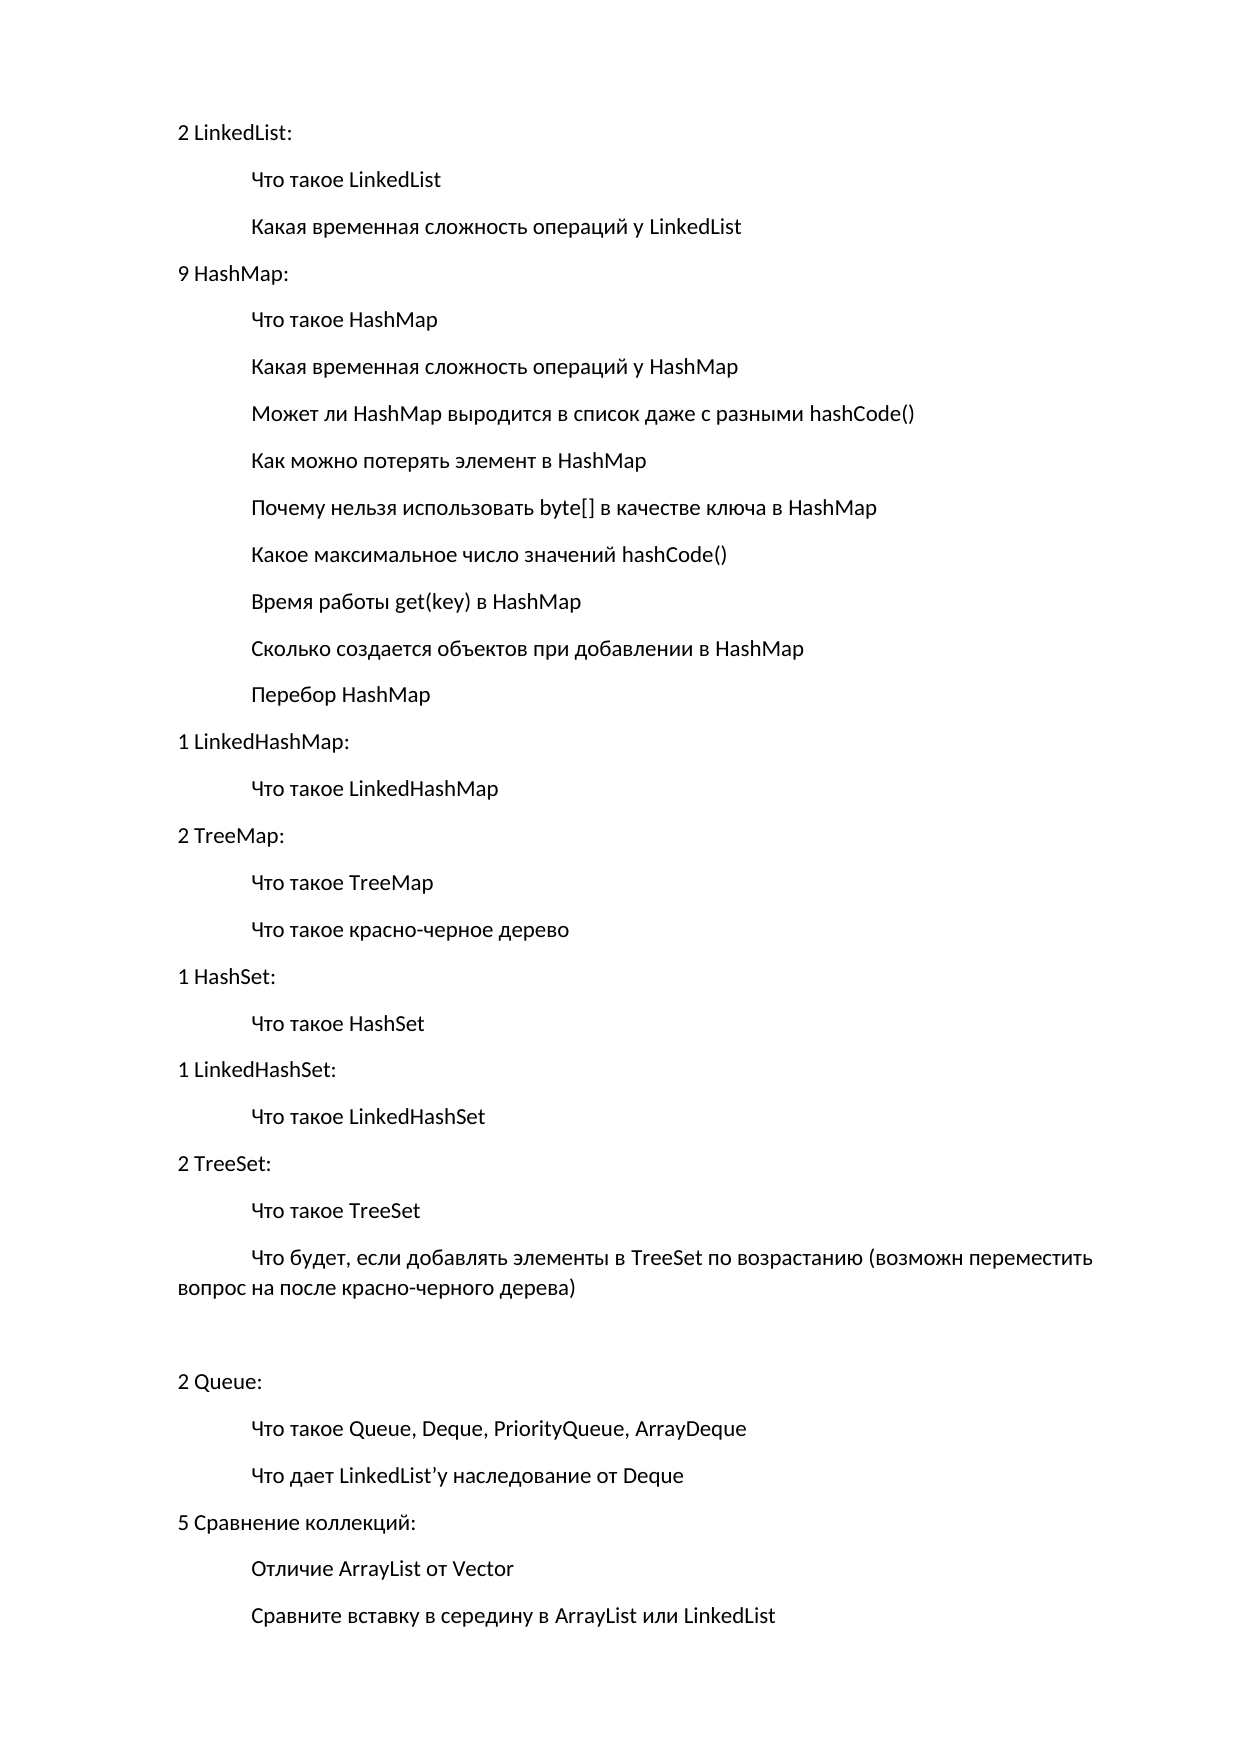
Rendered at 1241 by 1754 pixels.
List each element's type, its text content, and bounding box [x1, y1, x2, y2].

text 1 HashSet: [177, 962, 1152, 990]
text Сколько создается объектов при добавлении в HashMap [177, 634, 1152, 662]
text Может ли HashMap выродится в список даже с разными hashCode() [177, 399, 1152, 427]
text Почему нельзя использовать byte[] в качестве ключа в HashMap [177, 493, 1152, 521]
text Что будет, если добавлять элементы в TreeSet по возрастанию (возможн переместить вопрос на после красно-черного дерева) [177, 1243, 1152, 1301]
text Перебор HashMap [177, 681, 1152, 709]
text Что такое LinkedList [177, 165, 1152, 193]
text Что такое LinkedHashSet [177, 1102, 1152, 1131]
text Какое максимальное число значений hashCode() [177, 540, 1152, 568]
text Что такое HashSet [177, 1009, 1152, 1037]
text 5 Сравнение коллекций: [177, 1508, 1152, 1536]
text Сравните вставку в середину в ArrayList или LinkedList [177, 1601, 1152, 1629]
text Что такое HashMap [177, 306, 1152, 334]
text 2 TreeMap: [177, 821, 1152, 849]
text Что такое TreeMap [177, 868, 1152, 896]
text Что такое Queue, Deque, PriorityQueue, ArrayDeque [177, 1414, 1152, 1442]
text Какая временная сложность операций у LinkedList [177, 212, 1152, 240]
text 2 Queue: [177, 1367, 1152, 1395]
text 1 LinkedHashSet: [177, 1056, 1152, 1084]
text 9 HashMap: [177, 259, 1152, 287]
text Время работы get(key) в HashMap [177, 587, 1152, 615]
text Что такое TreeSet [177, 1196, 1152, 1224]
text Какая временная сложность операций у HashMap [177, 352, 1152, 381]
text 1 LinkedHashMap: [177, 727, 1152, 756]
text 2 TreeSet: [177, 1149, 1152, 1177]
text Что такое красно-черное дерево [177, 915, 1152, 943]
text Как можно потерять элемент в HashMap [177, 446, 1152, 474]
text Что такое LinkedHashMap [177, 774, 1152, 802]
text 2 LinkedList: [177, 118, 1152, 146]
text Отличие ArrayList от Vector [177, 1554, 1152, 1583]
text Что дает LinkedList’у наследование от Deque [177, 1461, 1152, 1489]
